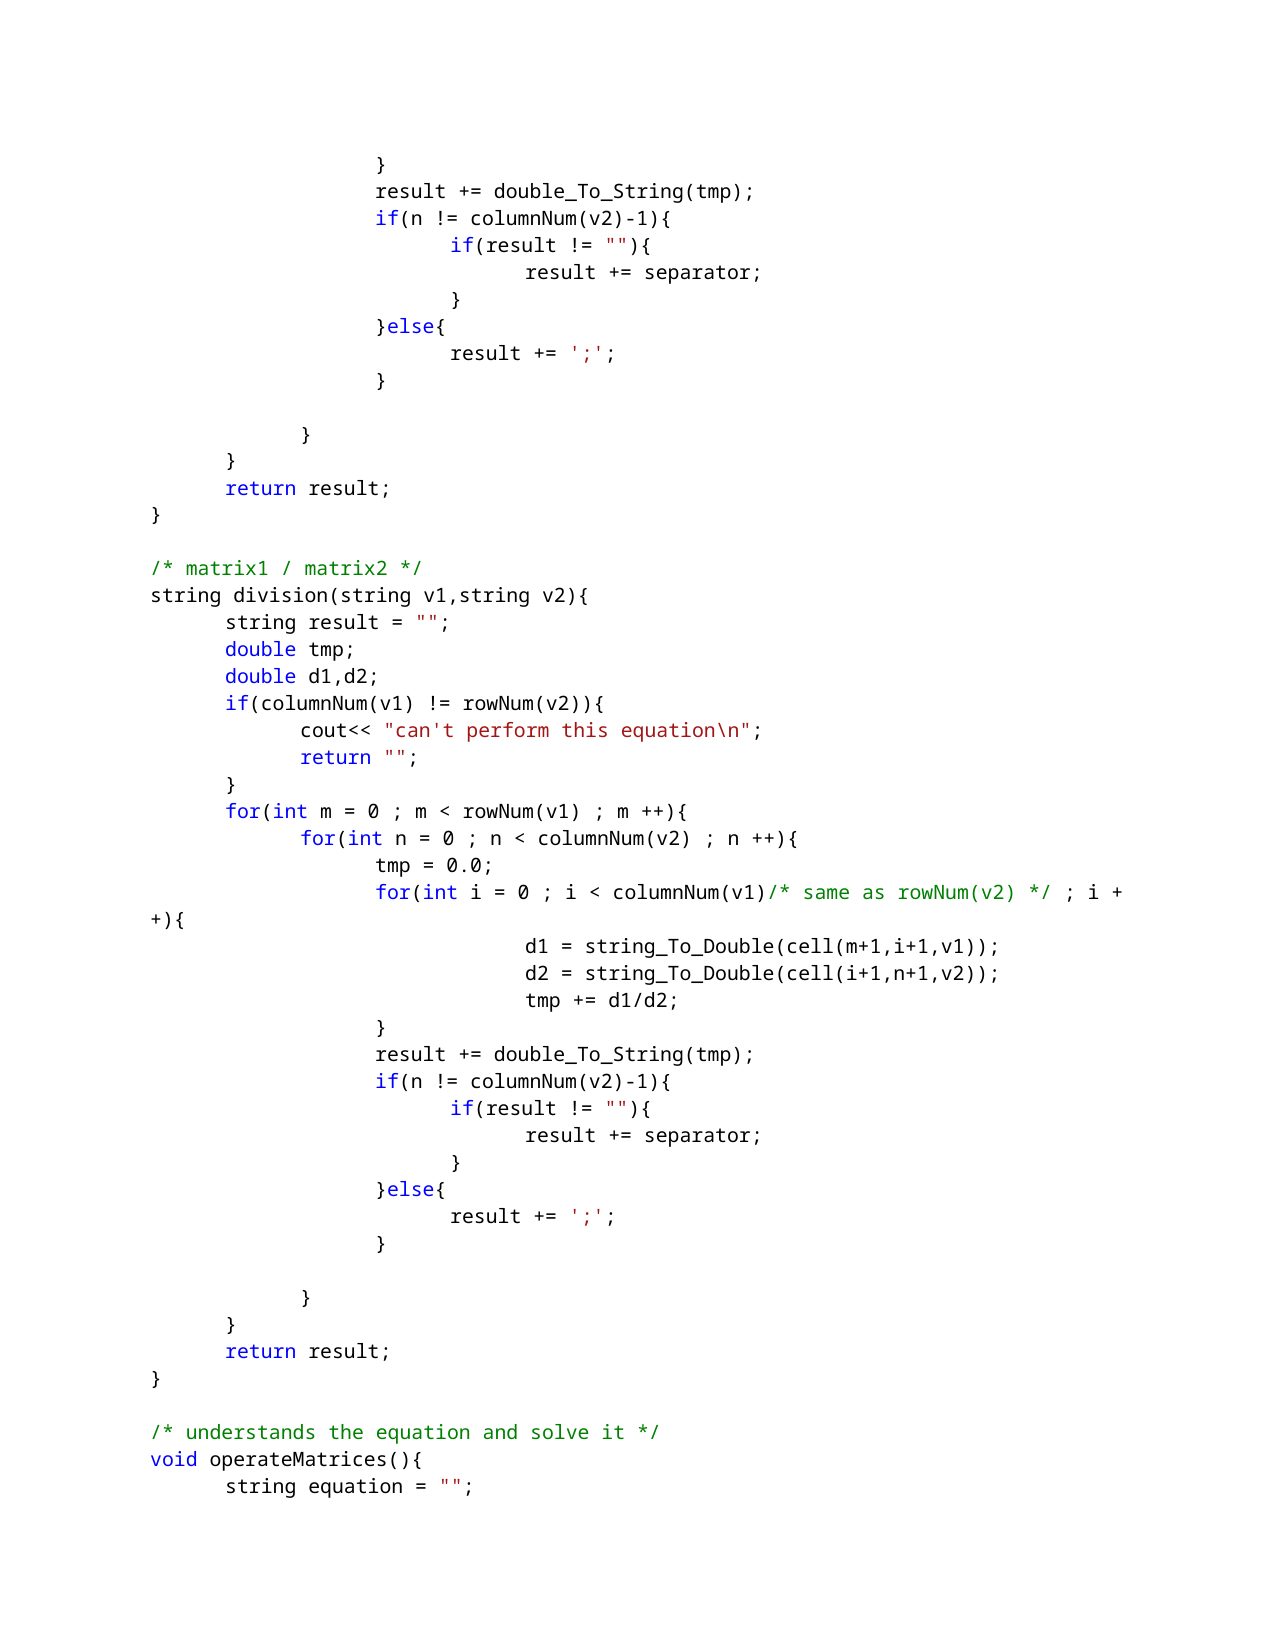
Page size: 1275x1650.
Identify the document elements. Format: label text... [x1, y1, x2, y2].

text if(columnNum(v1) != rowNum(v2)){ [150, 689, 1125, 717]
text } [150, 771, 1125, 797]
text } [150, 447, 1125, 474]
text double tmp; [150, 636, 1125, 663]
text } [150, 1283, 1125, 1310]
text result += double_To_String(tmp); [150, 1040, 1125, 1067]
text string division(string v1,string v2){ [150, 582, 1125, 609]
text result += separator; [150, 1121, 1125, 1148]
text cout<< "can't perform this equation\n"; [150, 717, 1125, 743]
text /* matrix1 / matrix2 */ [150, 555, 1125, 582]
text if(result != ""){ [150, 1094, 1125, 1121]
text tmp += d1/d2; [150, 986, 1125, 1013]
text }else{ [150, 312, 1125, 339]
text result += separator; [150, 258, 1125, 285]
text d1 = string_To_Double(cell(m+1,i+1,v1)); [150, 932, 1125, 959]
text if(n != columnNum(v2)-1){ [150, 1067, 1125, 1094]
text /* understands the equation and solve it */ [150, 1418, 1125, 1445]
text } [150, 1310, 1125, 1337]
text string equation = ""; [150, 1472, 1125, 1499]
text } [150, 1229, 1125, 1256]
text } [150, 420, 1125, 447]
text return result; [150, 474, 1125, 501]
text result += ';'; [150, 339, 1125, 366]
text } [150, 501, 1125, 528]
text for(int n = 0 ; n < columnNum(v2) ; n ++){ [150, 824, 1125, 851]
text double d1,d2; [150, 663, 1125, 689]
text d2 = string_To_Double(cell(i+1,n+1,v2)); [150, 959, 1125, 986]
text return ""; [150, 743, 1125, 771]
text for(int i = 0 ; i < columnNum(v1)/* same as rowNum(v2) */ ; i ++){ [150, 878, 1125, 932]
text for(int m = 0 ; m < rowNum(v1) ; m ++){ [150, 797, 1125, 824]
text if(result != ""){ [150, 231, 1125, 258]
text result += double_To_String(tmp); [150, 177, 1125, 204]
text if(n != columnNum(v2)-1){ [150, 204, 1125, 231]
text } [150, 1013, 1125, 1040]
text } [150, 285, 1125, 312]
text } [150, 1364, 1125, 1391]
text result += ';'; [150, 1202, 1125, 1229]
text } [150, 366, 1125, 393]
text } [150, 150, 1125, 177]
text } [150, 1148, 1125, 1175]
text string result = ""; [150, 609, 1125, 636]
text void operateMatrices(){ [150, 1445, 1125, 1472]
text tmp = 0.0; [150, 851, 1125, 878]
text }else{ [150, 1175, 1125, 1202]
text return result; [150, 1337, 1125, 1364]
